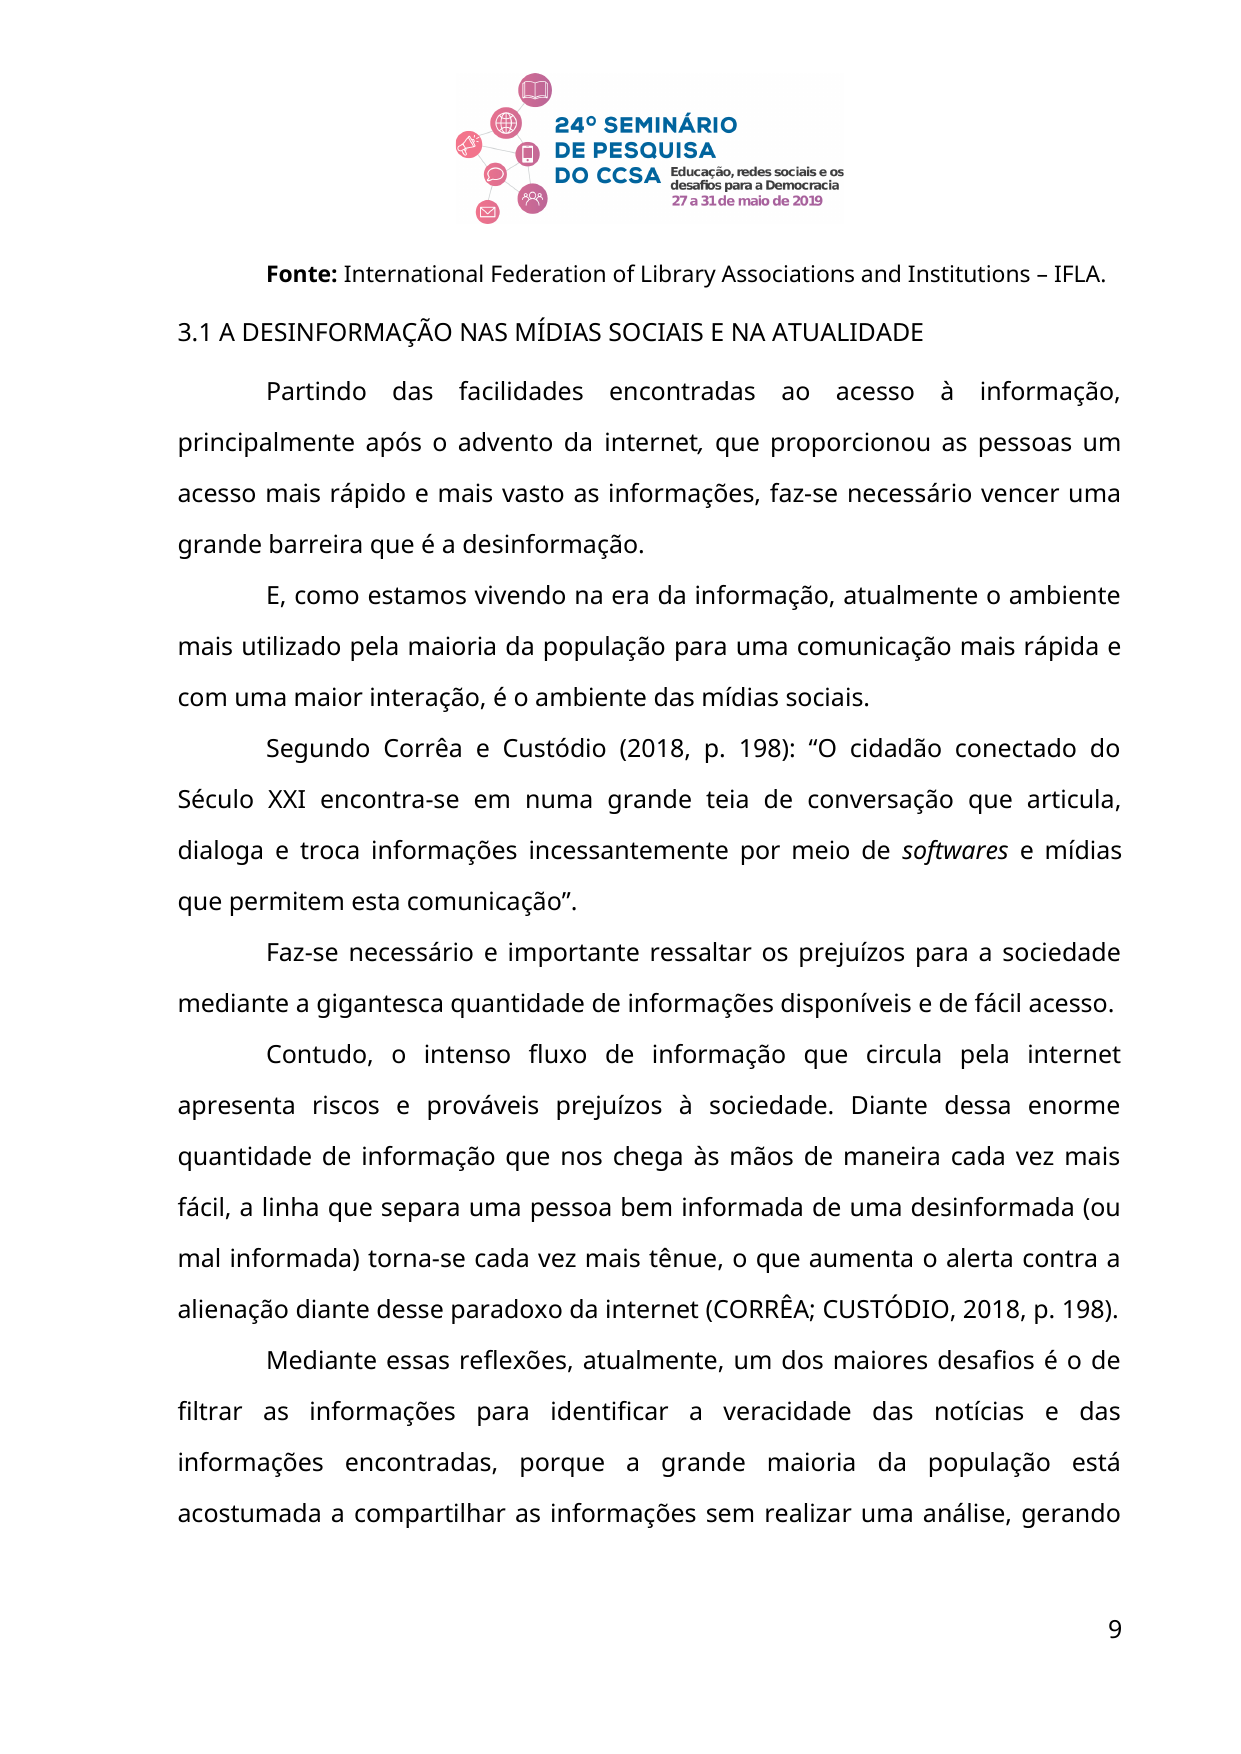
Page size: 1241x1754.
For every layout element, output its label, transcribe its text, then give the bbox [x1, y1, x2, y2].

picture [455, 73, 844, 224]
text E, como estamos vivendo na era da informação, atualmente o ambiente mais utilizado pela maioria da população para uma comunicação mais rápida e com uma maior interação, é o ambiente das mídias sociais. [177, 577, 1122, 713]
subtitle 3.1 A DESINFORMAÇÃO NAS MÍDIAS SOCIAIS E NA ATUALIDADE [177, 314, 1122, 348]
text Faz-se necessário e importante ressaltar os prejuízos para a sociedade mediante a gigantesca quantidade de informações disponíveis e de fácil acesso. [177, 935, 1122, 1020]
text Partindo das facilidades encontradas ao acesso à informação, principalmente após o advento da internet, que proporcionou as pessoas um acesso mais rápido e mais vasto as informações, faz-se necessário vencer uma grande barreira que é a desinformação. [177, 373, 1122, 560]
text Contudo, o intenso fluxo de informação que circula pela internet apresenta riscos e prováveis prejuízos à sociedade. Diante dessa enorme quantidade de informação que nos chega às mãos de maneira cada vez mais fácil, a linha que separa uma pessoa bem informada de uma desinformada (ou mal informada) torna-se cada vez mais tênue, o que aumenta o alerta contra a alienação diante desse paradoxo da internet (CORRÊA; CUSTÓDIO, 2018, p. 198). [177, 1037, 1122, 1326]
text Segundo Corrêa e Custódio (2018, p. 198): “O cidadão conectado do Século XXI encontra-se em numa grande teia de conversação que articula, dialoga e troca informações incessantemente por meio de softwares e mídias que permitem esta comunicação”. [177, 731, 1122, 918]
text Fonte: International Federation of Library Associations and Institutions – IFLA. [177, 258, 1122, 289]
